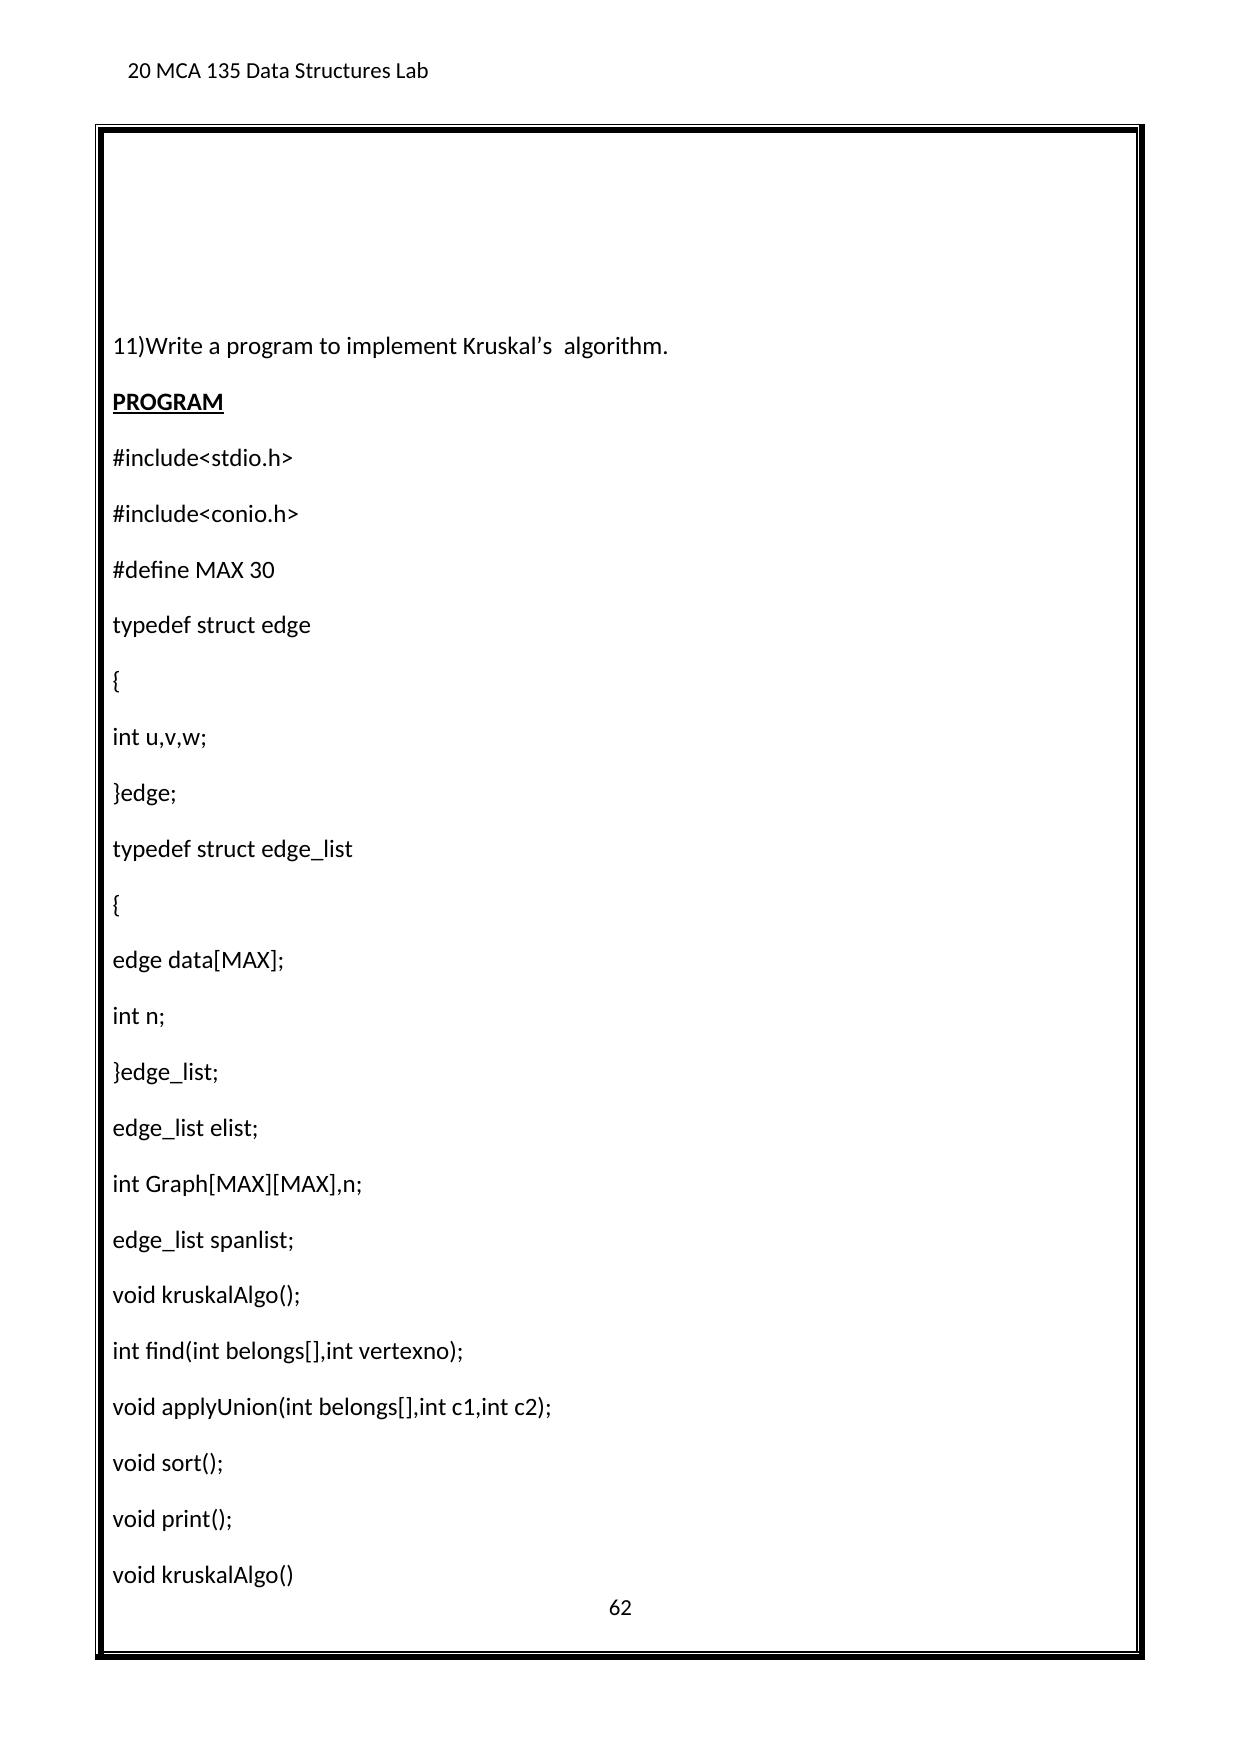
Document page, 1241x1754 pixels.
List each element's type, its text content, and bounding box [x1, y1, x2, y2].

text }edge_list; [112, 1056, 1128, 1087]
text #include<stdio.h> [112, 442, 1128, 473]
text { [112, 889, 1128, 919]
text typedef struct edge_list [112, 833, 1128, 863]
text #define MAX 30 [112, 554, 1128, 584]
text int Graph[MAX][MAX],n; [112, 1168, 1128, 1198]
text edge_list spanlist; [112, 1224, 1128, 1254]
text void print(); [112, 1503, 1128, 1533]
text typedef struct edge [112, 610, 1128, 640]
text int n; [112, 1001, 1128, 1031]
text edge_list elist; [112, 1112, 1128, 1143]
text }edge; [112, 777, 1128, 808]
text void kruskalAlgo(); [112, 1280, 1128, 1310]
text edge data[MAX]; [112, 945, 1128, 975]
text int find(int belongs[],int vertexno); [112, 1336, 1128, 1366]
text PROGRAM [112, 386, 1128, 417]
text void applyUnion(int belongs[],int c1,int c2); [112, 1391, 1128, 1422]
text int u,v,w; [112, 721, 1128, 752]
text void kruskalAlgo() [112, 1559, 1128, 1589]
text { [112, 666, 1128, 696]
text #include<conio.h> [112, 498, 1128, 528]
text void sort(); [112, 1447, 1128, 1478]
text 11)Write a program to implement Kruskal’s algorithm. [112, 331, 1128, 361]
